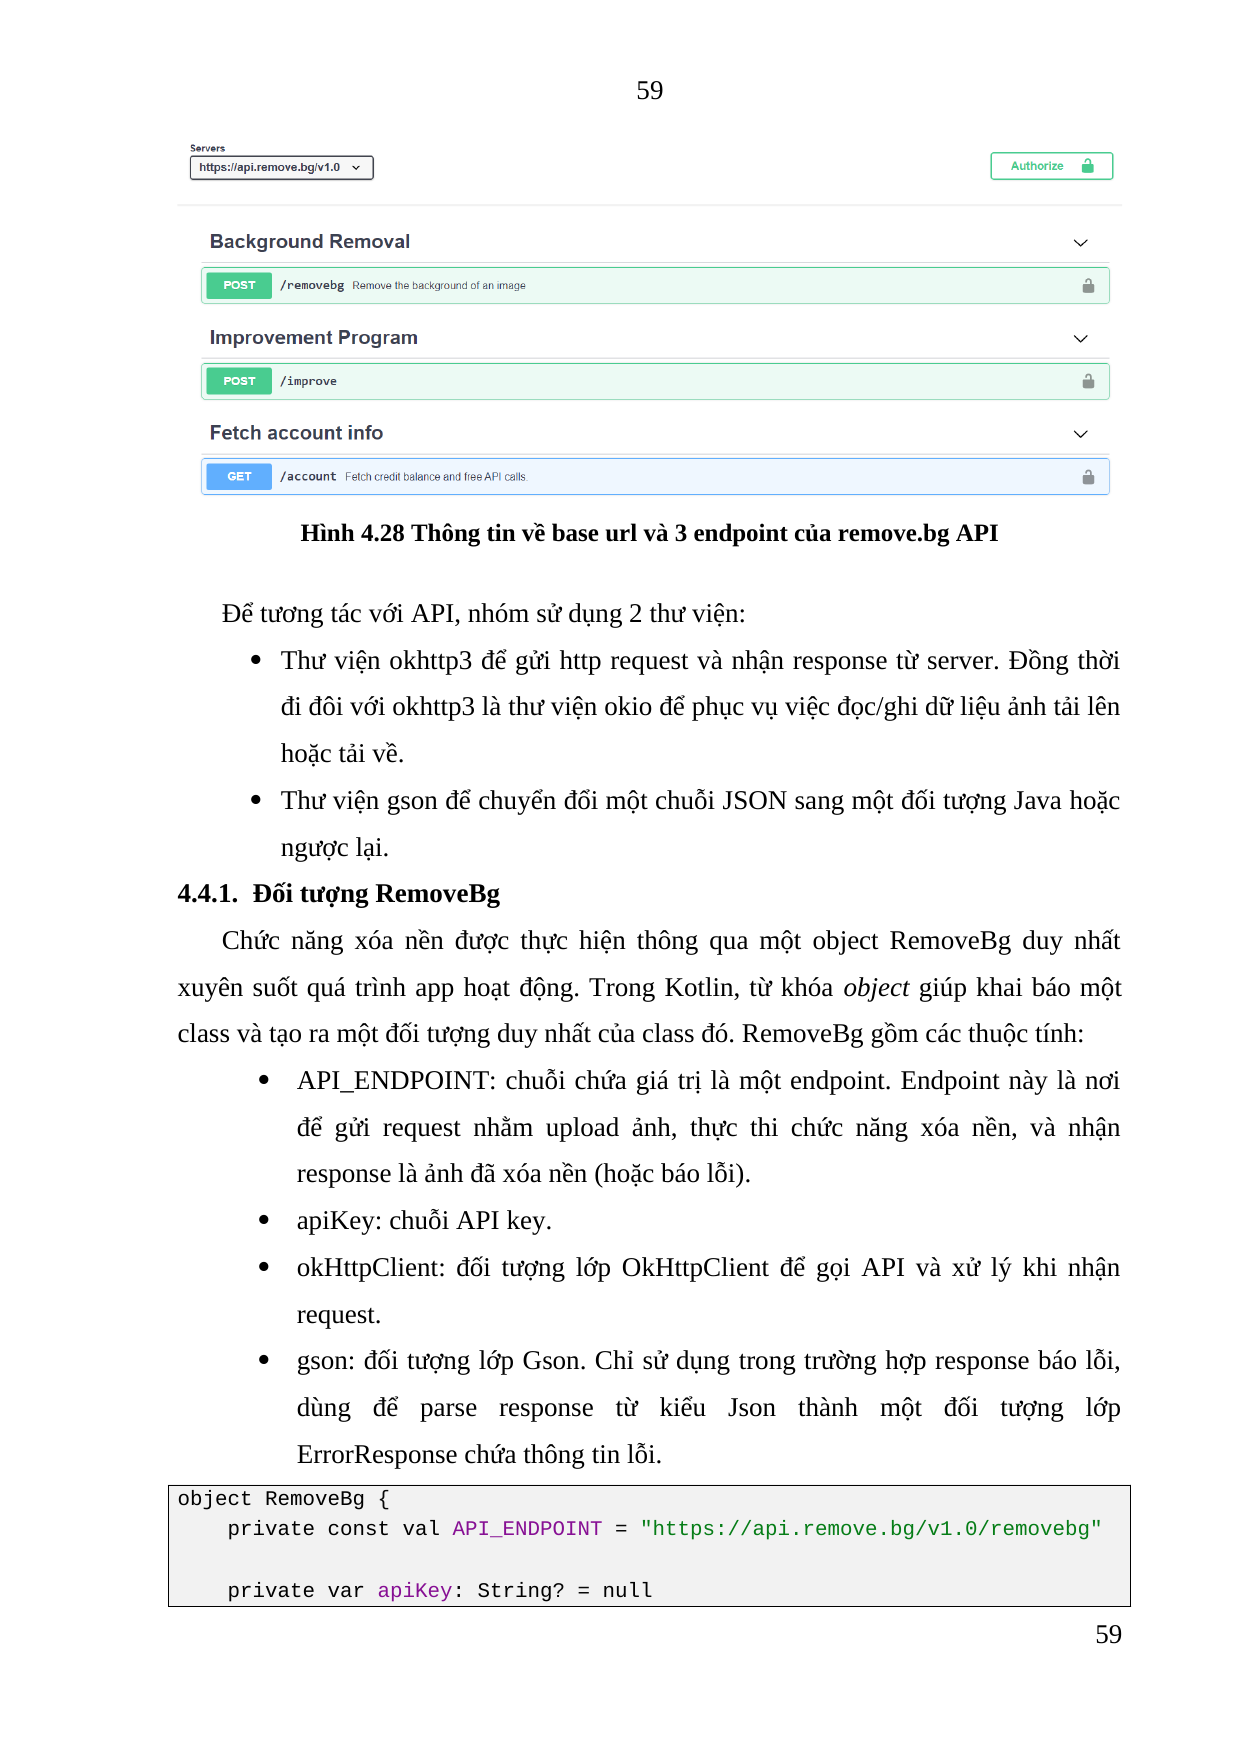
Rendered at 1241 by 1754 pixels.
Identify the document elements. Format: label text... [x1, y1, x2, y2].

list apiKey: chuỗi API key. [259, 1204, 1122, 1235]
list API_ENDPOINT: chuỗi chứa giá trị là một endpoint. Endpoint này là nơi để gửi request nhằm upload ảnh, thực thi chức năng xóa nền, và nhận response là ảnh đã xóa nền (hoặc báo lỗi). [259, 1064, 1122, 1188]
list Thư viện gson để chuyển đổi một chuỗi JSON sang một đối tượng Java hoặc ngược lại. [251, 784, 1122, 862]
list Thư viện okhttp3 để gửi http request và nhận response từ server. Đồng thời đi đôi với okhttp3 là thư viện okio để phục vụ việc đọc/ghi dữ liệu ảnh tải lên hoặc tải về. [251, 644, 1122, 768]
text Để tương tác với API, nhóm sử dụng 2 thư viện: [177, 597, 1122, 628]
picture [177, 136, 1123, 503]
list gson: đối tượng lớp Gson. Chỉ sử dụng trong trường hợp response báo lỗi, dùng để parse response từ kiểu Json thành một đối tượng lớp ErrorResponse chứa thông tin lỗi. [259, 1344, 1122, 1469]
subtitle Đối tượng RemoveBg [177, 877, 1122, 908]
list okHttpClient: đối tượng lớp OkHttpClient để gọi API và xử lý khi nhận request. [259, 1251, 1122, 1329]
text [169, 1486, 1130, 1606]
text Chức năng xóa nền được thực hiện thông qua một object RemoveBg duy nhất xuyên suốt quá trình app hoạt động. Trong Kotlin, từ khóa object giúp khai báo một class và tạo ra một đối tượng duy nhất của class đó. RemoveBg gồm các thuộc tính: [177, 924, 1122, 1048]
